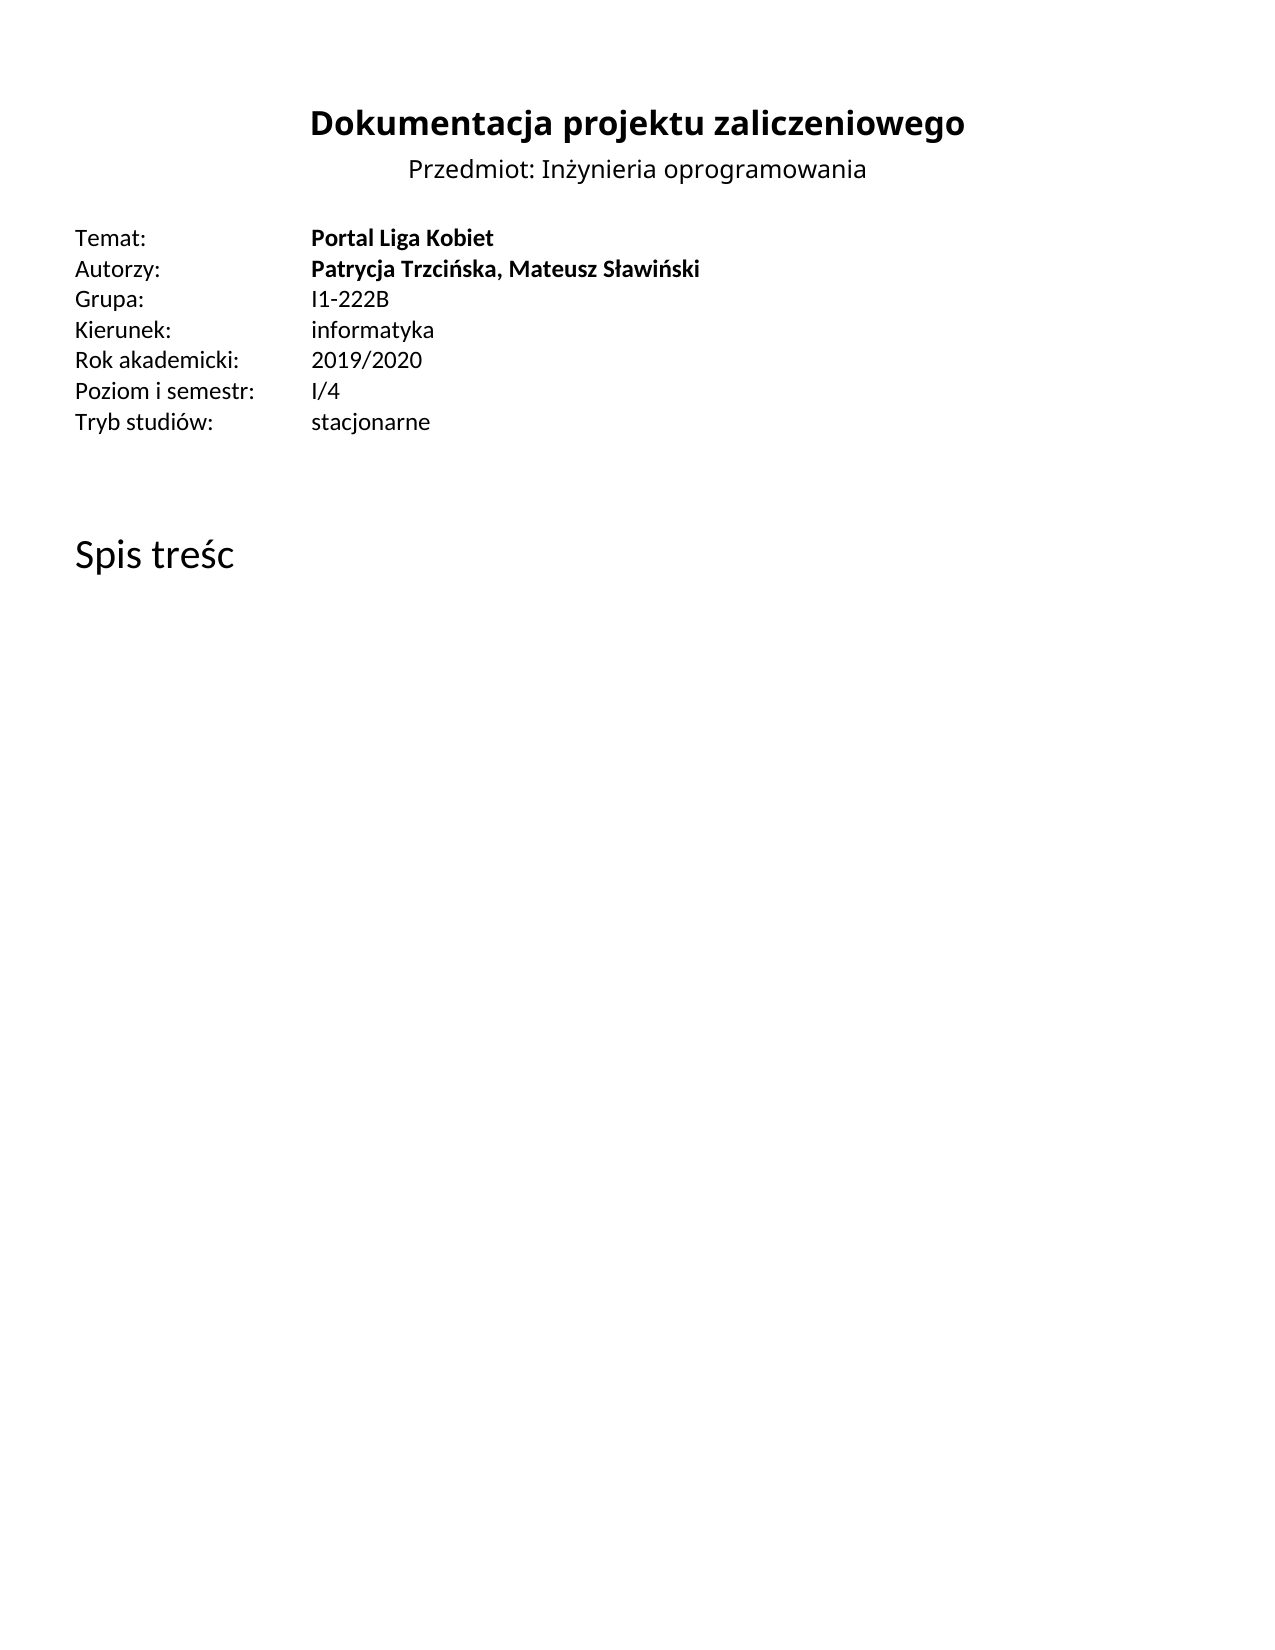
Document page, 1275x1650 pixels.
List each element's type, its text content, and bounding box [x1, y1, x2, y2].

text Grupa: I1-222B [75, 283, 1200, 314]
text Rok akademicki: 2019/2020 [75, 344, 1200, 375]
text Autorzy: Patrycja Trzcińska, Mateusz Sławiński [75, 253, 1200, 283]
title Dokumentacja projektu zaliczeniowego [75, 100, 1200, 145]
text Tryb studiów: stacjonarne [75, 406, 1200, 436]
subtitle Przedmiot: Inżynieria oprogramowania [75, 152, 1200, 186]
text Temat: Portal Liga Kobiet [75, 222, 1200, 253]
text Kierunek: informatyka [75, 314, 1200, 344]
text Poziom i semestr: I/4 [75, 375, 1200, 406]
